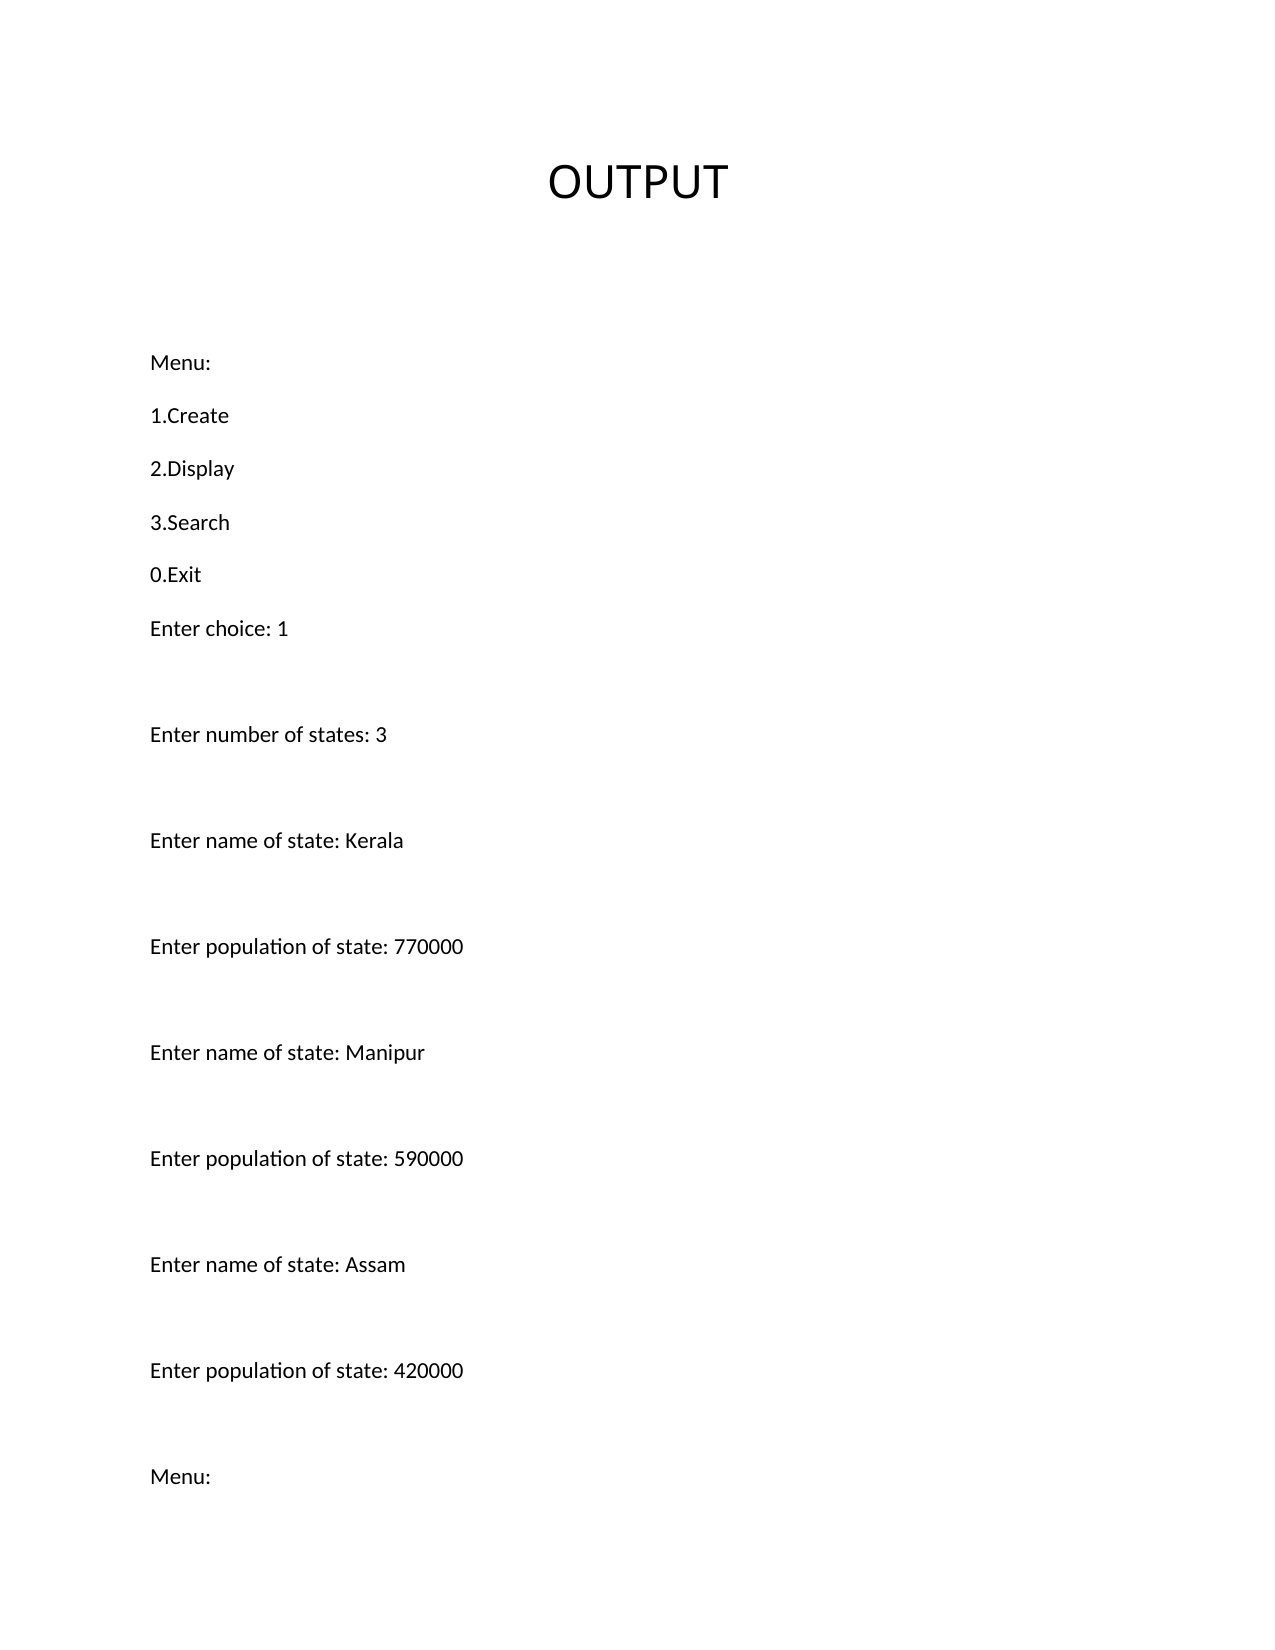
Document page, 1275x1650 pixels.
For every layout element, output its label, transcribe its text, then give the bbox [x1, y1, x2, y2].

text 3.Search [150, 508, 1125, 536]
text Enter name of state: Manipur [150, 1038, 1125, 1066]
text Menu: [150, 348, 1125, 377]
text Enter population of state: 590000 [150, 1144, 1125, 1172]
text 1.Create [150, 402, 1125, 429]
text 2.Display [150, 454, 1125, 483]
text OUTPUT [150, 150, 1125, 212]
text Enter population of state: 420000 [150, 1356, 1125, 1384]
text Enter number of states: 3 [150, 720, 1125, 748]
text 0.Exit [150, 561, 1125, 589]
text Enter name of state: Kerala [150, 826, 1125, 854]
text Menu: [150, 1462, 1125, 1490]
text Enter population of state: 770000 [150, 932, 1125, 960]
text Enter choice: 1 [150, 614, 1125, 642]
text Enter name of state: Assam [150, 1250, 1125, 1278]
